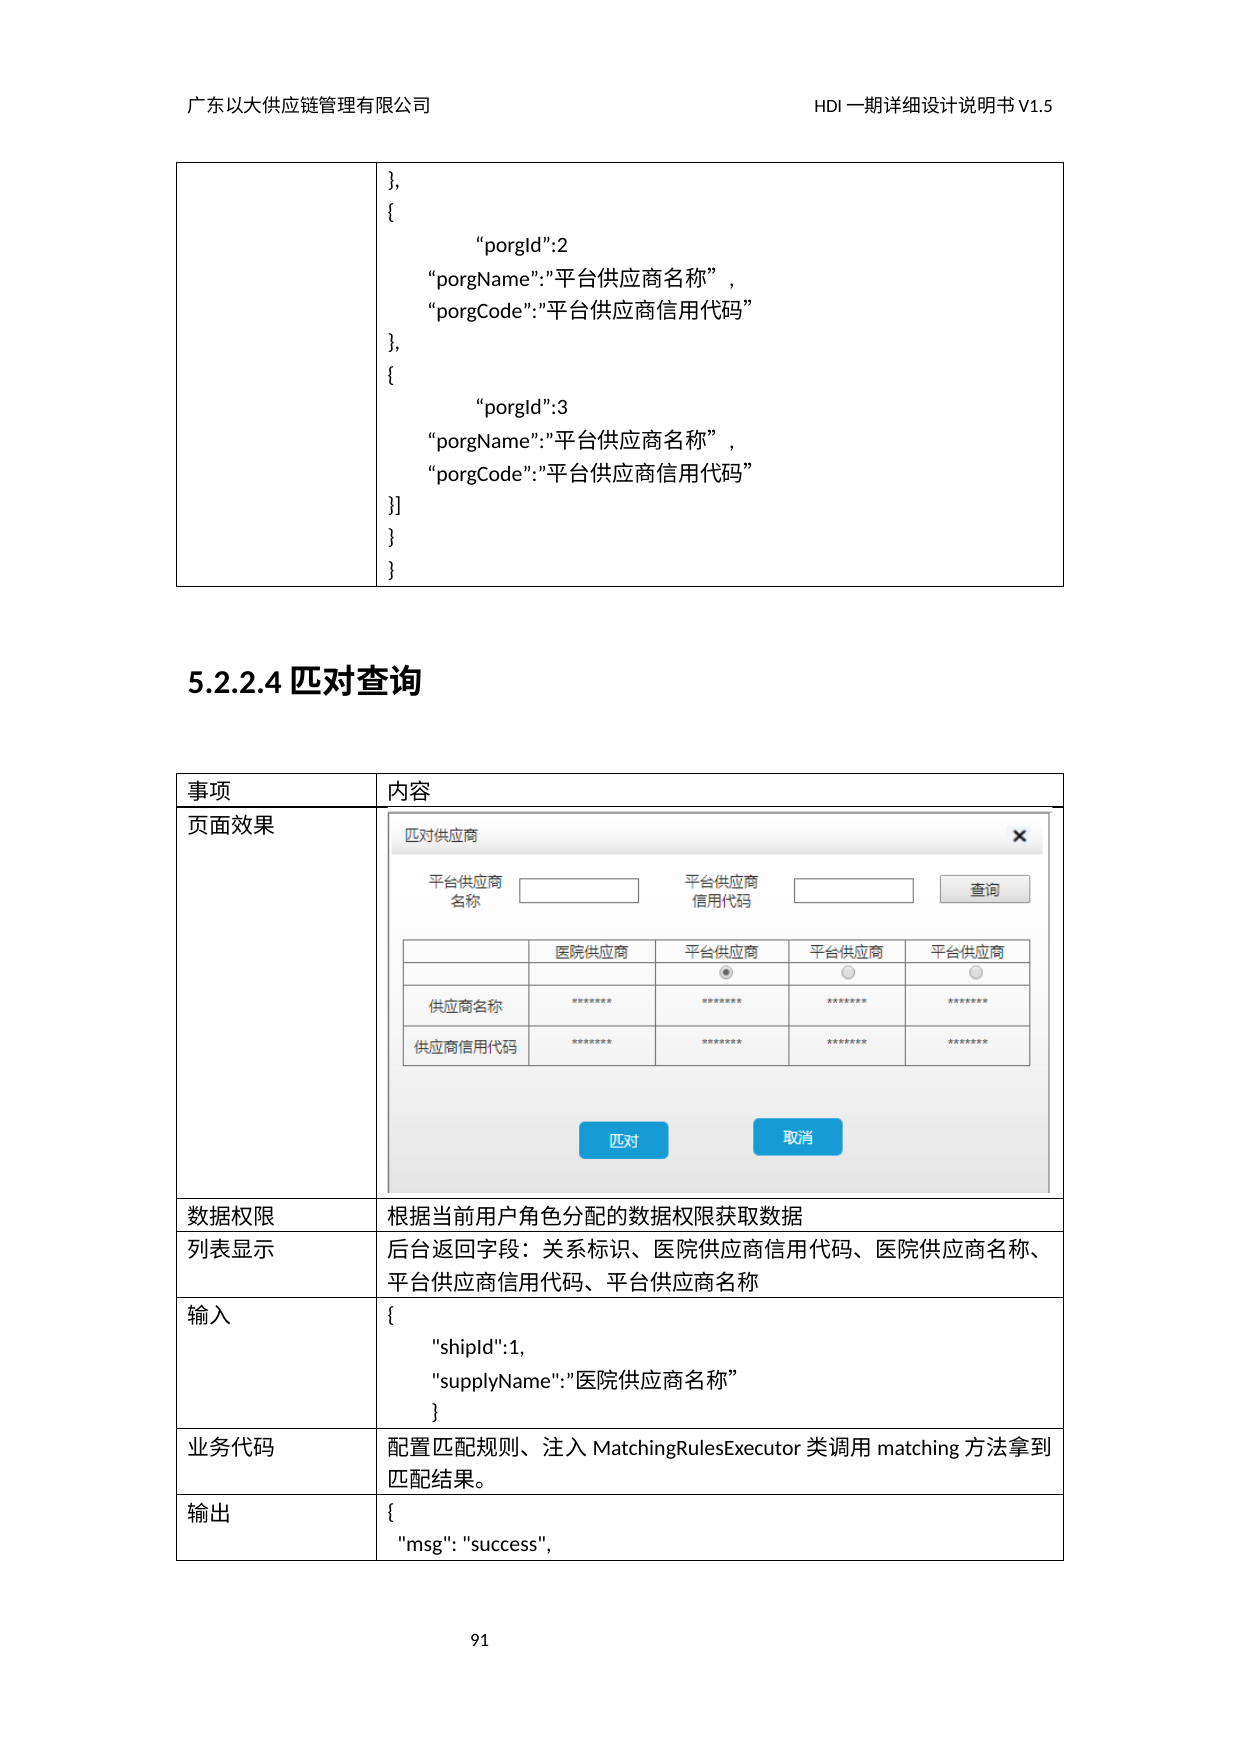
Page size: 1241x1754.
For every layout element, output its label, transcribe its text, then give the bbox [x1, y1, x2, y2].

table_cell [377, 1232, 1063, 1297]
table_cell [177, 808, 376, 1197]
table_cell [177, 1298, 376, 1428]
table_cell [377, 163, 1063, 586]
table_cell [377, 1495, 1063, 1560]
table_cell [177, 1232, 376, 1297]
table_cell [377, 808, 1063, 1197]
picture [387, 807, 1053, 1193]
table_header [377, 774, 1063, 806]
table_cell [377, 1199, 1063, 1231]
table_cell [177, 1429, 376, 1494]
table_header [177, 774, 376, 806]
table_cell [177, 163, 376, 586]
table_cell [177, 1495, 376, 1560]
subtitle 5.2.2.4 匹对查询 [187, 646, 1053, 711]
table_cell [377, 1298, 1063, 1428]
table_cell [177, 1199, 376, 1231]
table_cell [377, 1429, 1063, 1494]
